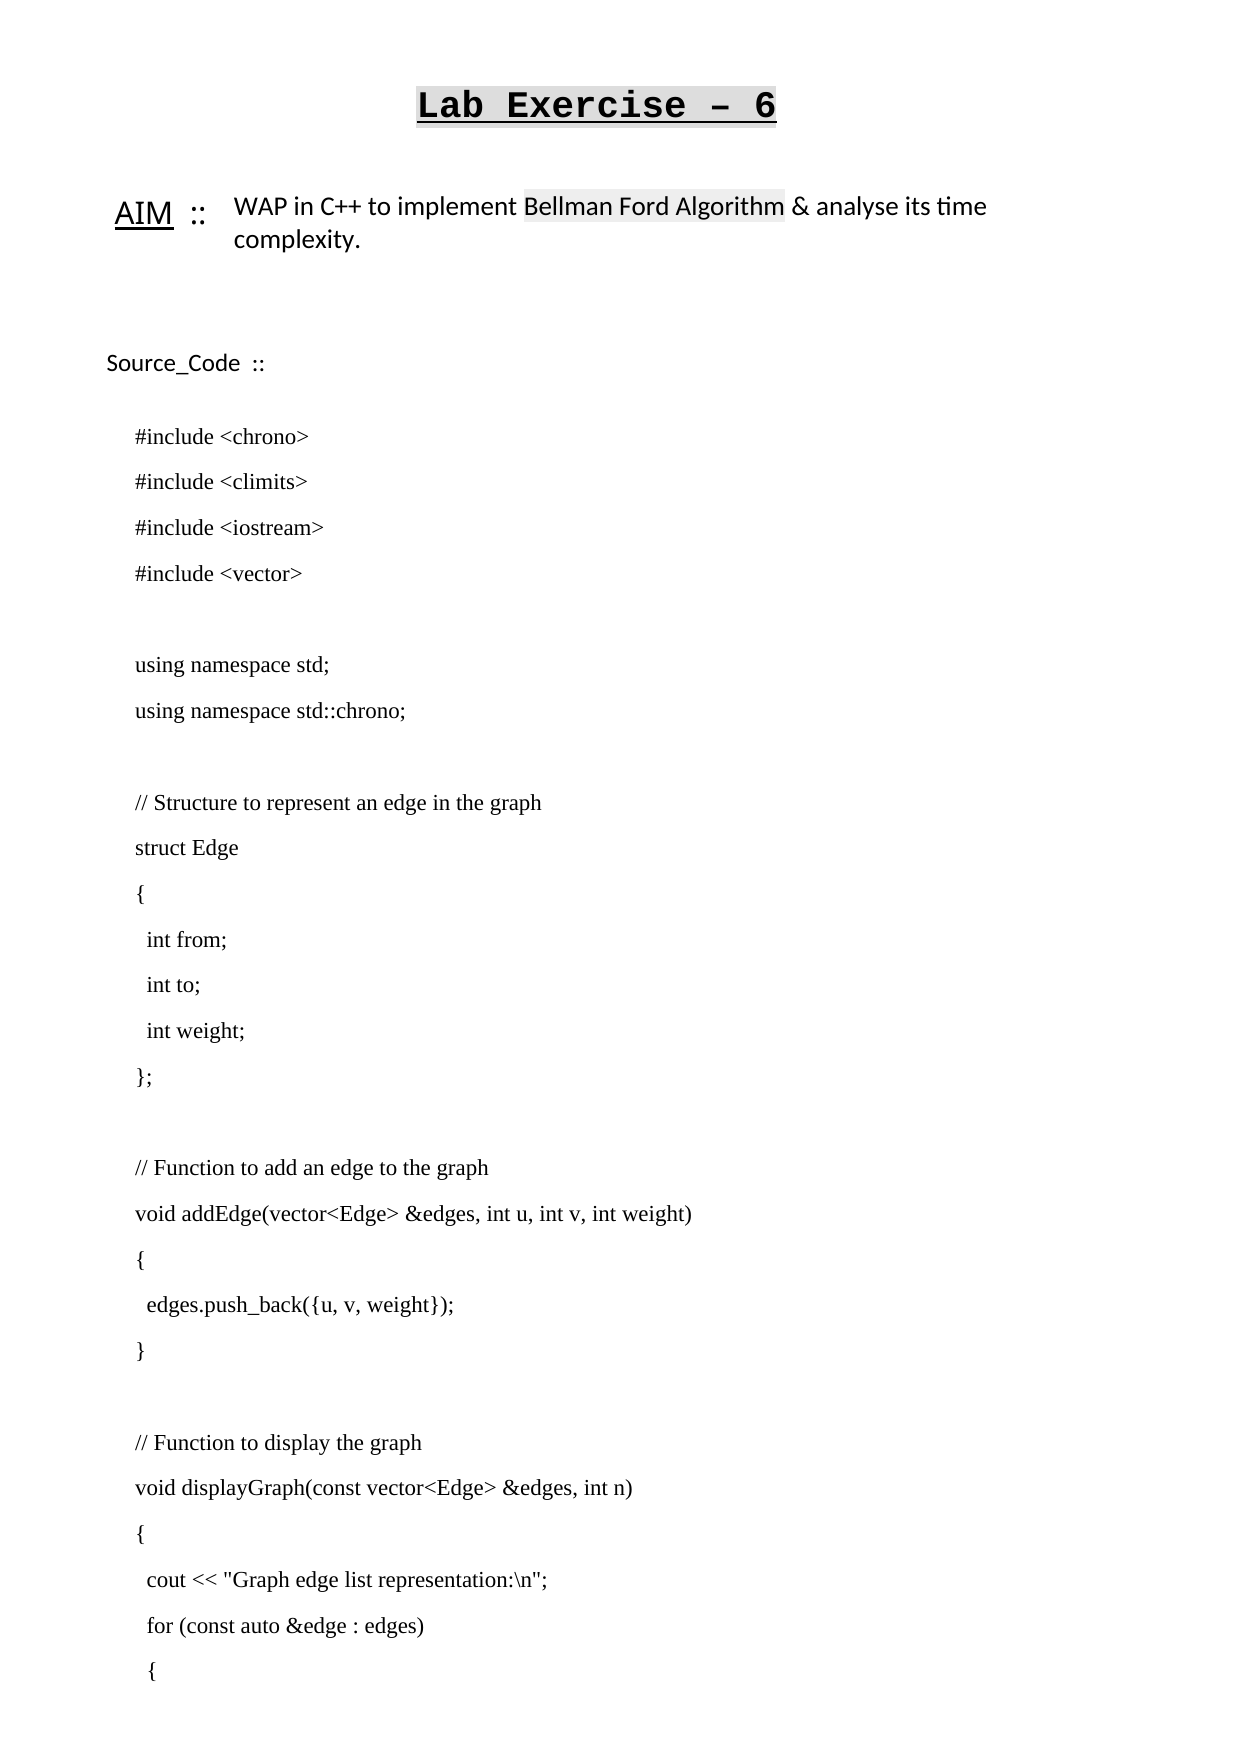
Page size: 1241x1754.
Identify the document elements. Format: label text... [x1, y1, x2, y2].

text using namespace std; [135, 651, 1180, 678]
text struct Edge [135, 834, 1180, 861]
text for (const auto &edge : edges) [135, 1612, 1180, 1638]
text int from; [135, 926, 1180, 952]
text using namespace std::chrono; [135, 697, 1180, 723]
text #include <chrono> [135, 423, 1180, 449]
text { [135, 1246, 1180, 1272]
text #include <vector> [135, 560, 1180, 586]
text } [135, 1337, 1180, 1364]
text { [135, 1657, 1180, 1684]
text // Structure to represent an edge in the graph [135, 788, 1180, 815]
text #include <iostream> [135, 514, 1180, 541]
text void addEdge(vector<Edge> &edges, int u, int v, int weight) [135, 1200, 1180, 1226]
text // Function to display the graph [135, 1429, 1180, 1455]
text #include <climits> [135, 468, 1180, 495]
text int to; [135, 971, 1180, 998]
text int weight; [135, 1017, 1180, 1043]
text }; [135, 1063, 1180, 1089]
text { [135, 1520, 1180, 1547]
text cout << "Graph edge list representation:\n"; [135, 1566, 1180, 1592]
text void displayGraph(const vector<Edge> &edges, int n) [135, 1474, 1180, 1501]
text edges.push_back({u, v, weight}); [135, 1292, 1180, 1318]
text // Function to add an edge to the graph [135, 1154, 1180, 1181]
text { [135, 880, 1180, 906]
